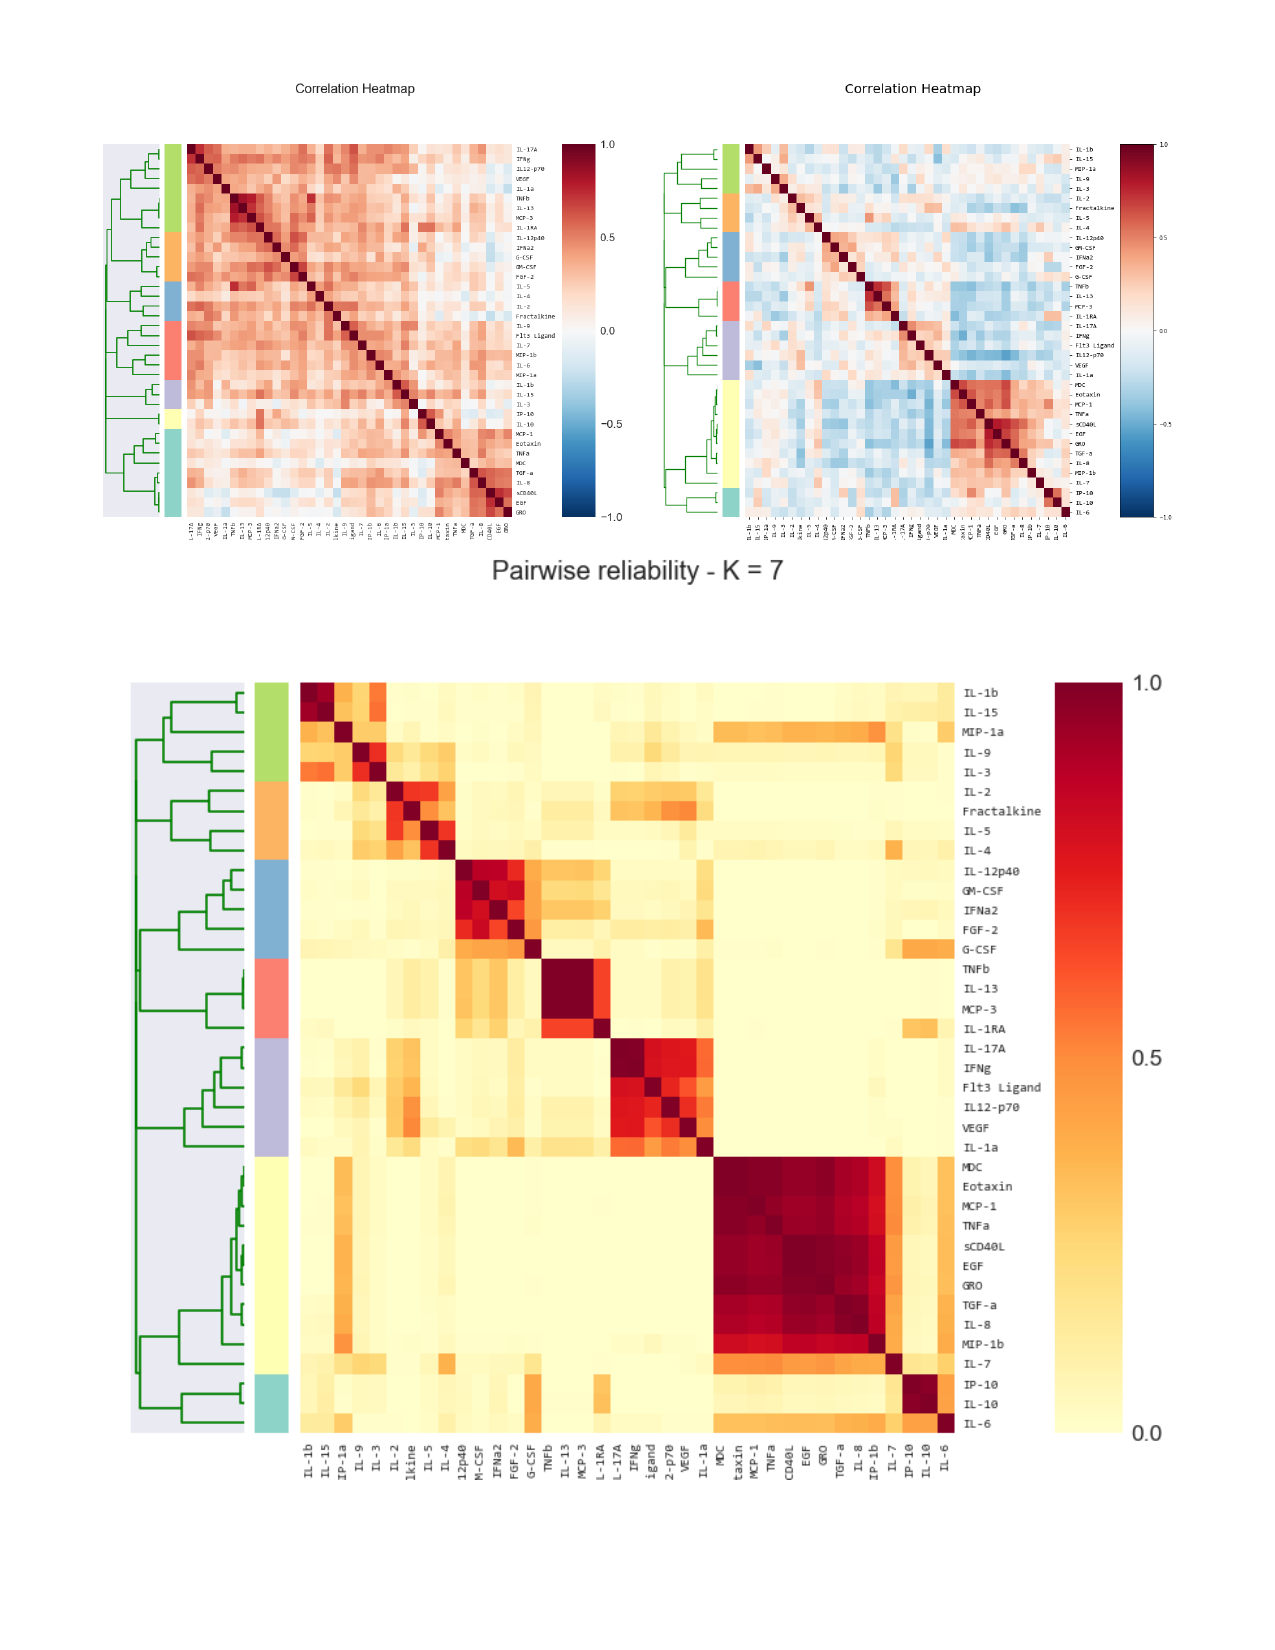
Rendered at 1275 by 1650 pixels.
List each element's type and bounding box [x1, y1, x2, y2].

picture [75, 75, 1192, 540]
picture [75, 542, 1200, 1480]
